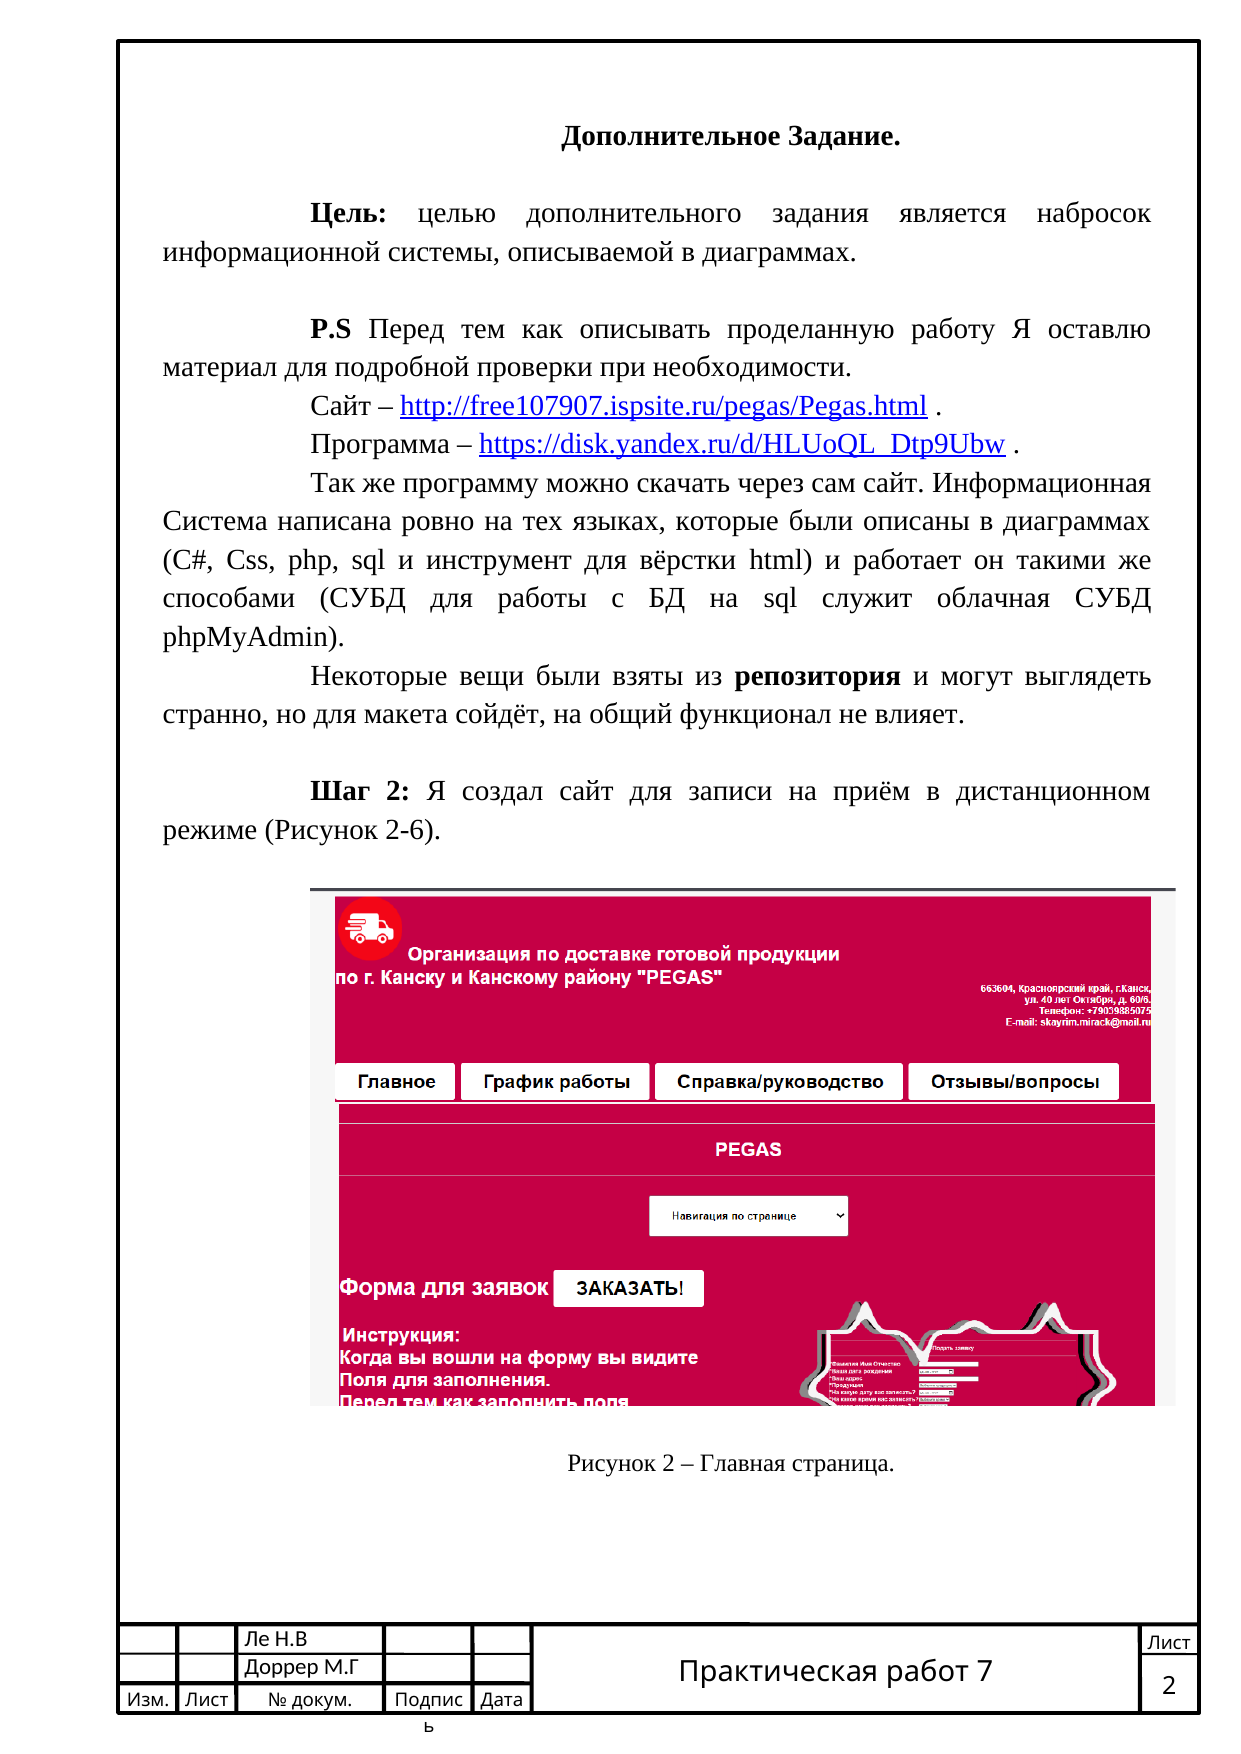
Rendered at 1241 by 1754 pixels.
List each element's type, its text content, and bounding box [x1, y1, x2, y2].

text Сайт – http://free107907.ispsite.ru/pegas/Pegas.html . [162, 388, 1152, 421]
picture [310, 888, 1176, 1406]
text Рисунок 2 – Главная страница. [162, 1448, 1152, 1477]
text Дополнительное Задание. [162, 118, 1152, 152]
text Программа – https://disk.yandex.ru/d/HLUoQL_Dtp9Ubw . [162, 426, 1152, 460]
text Некоторые вещи были взяты из репозитория и могут выглядеть странно, но для макета сойдёт, на общий функционал не влияет. [162, 658, 1152, 730]
text Шаг 2: Я создал сайт для записи на приём в дистанционном режиме (Рисунок 2-6). [162, 773, 1152, 845]
text Так же программу можно скачать через сам сайт. Информационная Система написана ровно на тех языках, которые были описаны в диаграммах (C#, Css, php, sql и инструмент для вёрстки html) и работает он такими же способами (СУБД для работы с БД на sql служит облачная СУБД phpMyAdmin). [162, 465, 1152, 653]
text P.S Перед тем как описывать проделанную работу Я оставлю материал для подробной проверки при необходимости. [162, 311, 1152, 383]
text Цель: целью дополнительного задания является набросок информационной системы, описываемой в диаграммах. [162, 195, 1152, 267]
